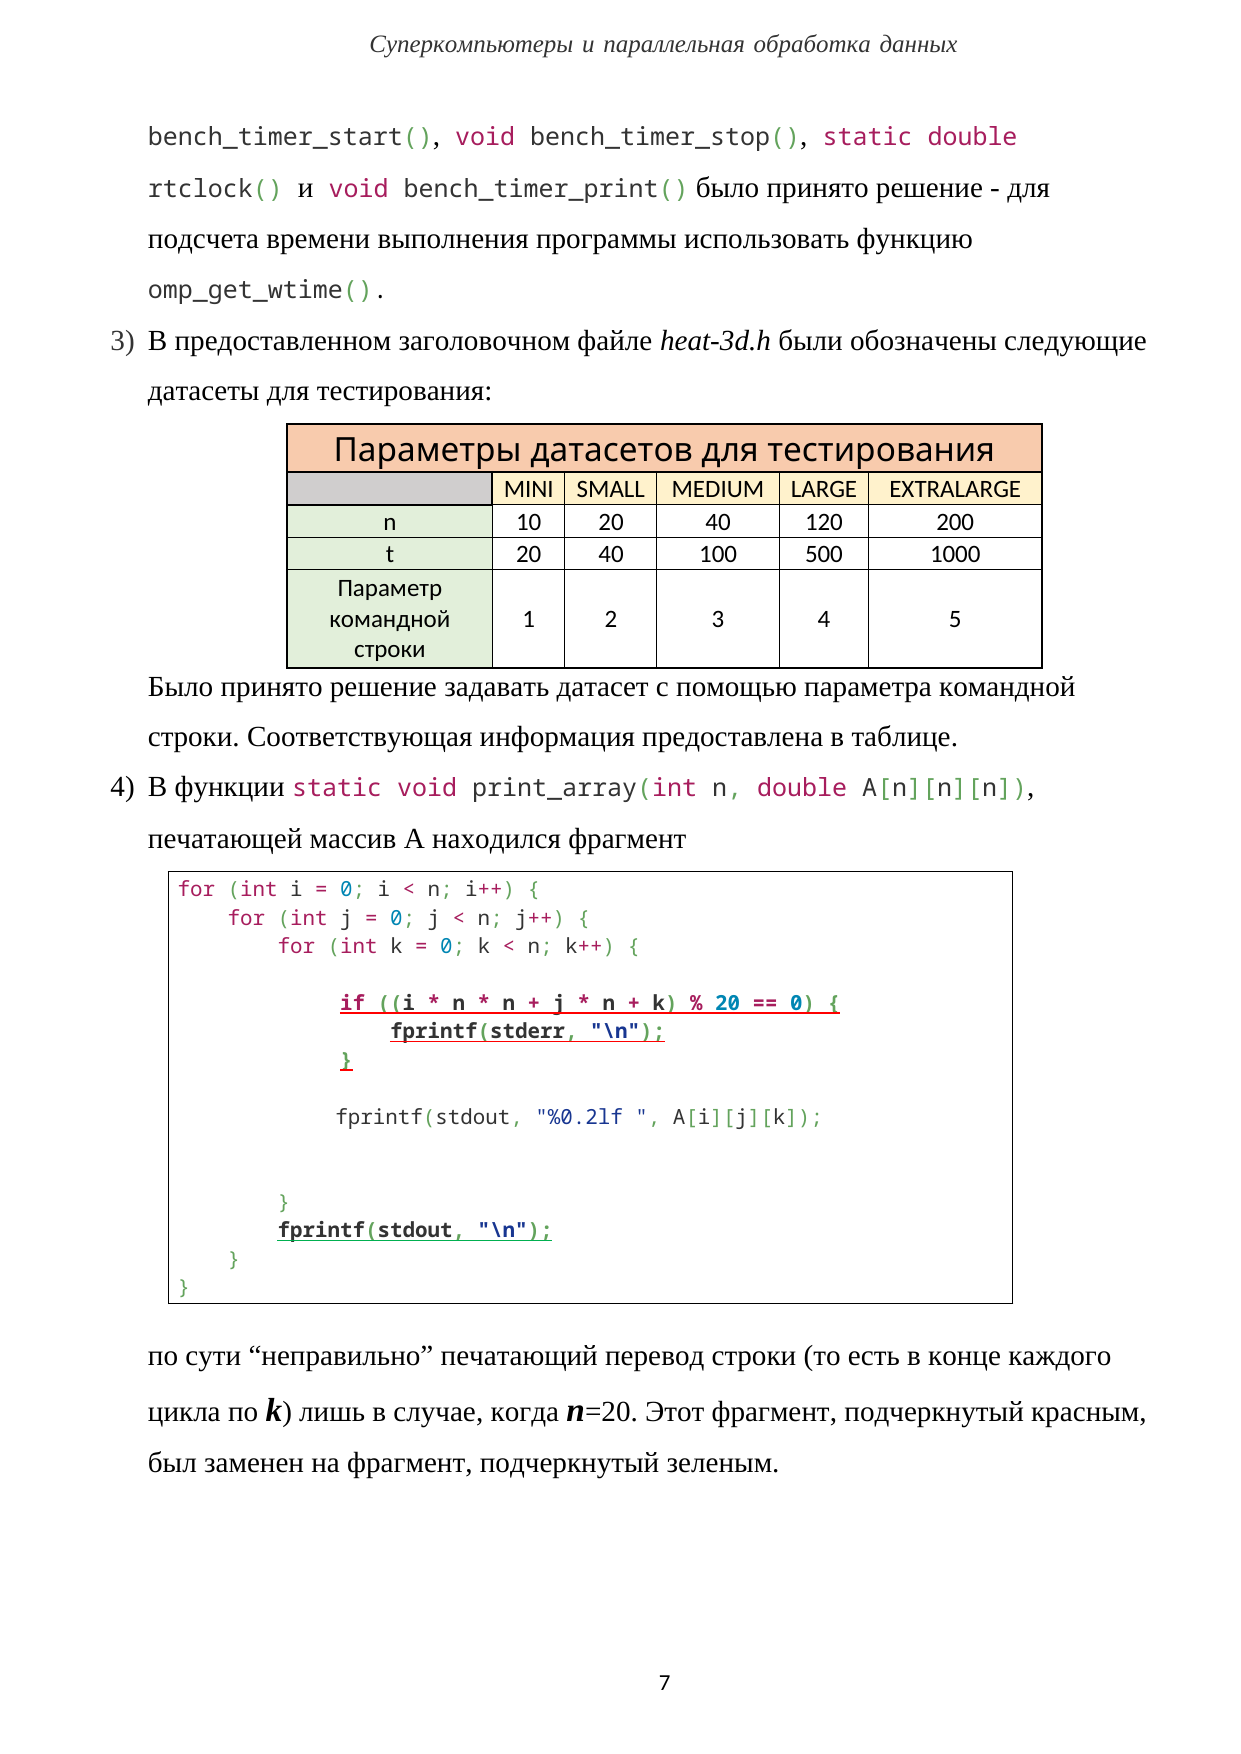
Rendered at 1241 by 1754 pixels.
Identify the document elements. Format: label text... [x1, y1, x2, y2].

table_cell 20 [493, 538, 564, 569]
table_cell 100 [657, 538, 779, 569]
table_cell 20 [565, 505, 656, 537]
table_cell 500 [780, 538, 868, 569]
list В предоставленном заголовочном файле heat-3d.h были обозначены следующие датасеты для тестирования: [110, 323, 1152, 406]
table_cell 40 [565, 538, 656, 569]
table_cell 1 [493, 570, 564, 667]
table_cell 200 [869, 505, 1041, 537]
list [110, 118, 1152, 306]
table_cell 40 [657, 505, 779, 537]
table_cell n [288, 506, 492, 537]
text fprintf(stdout, "%0.2lf ", A[i][j][k]); [169, 1099, 1012, 1127]
table_cell 4 [780, 570, 868, 667]
table_cell 10 [493, 505, 564, 537]
table_cell 2 [565, 570, 656, 667]
table_cell 120 [780, 505, 868, 537]
table_cell EXTRALARGE [869, 473, 1041, 504]
text по сути “неправильно” печатающий перевод строки (то есть в конце каждого цикла по k) лишь в случае, когда n=20. Этот фрагмент, подчеркнутый красным, был заменен на фрагмент, подчеркнутый зеленым. [148, 1338, 1152, 1479]
text } fprintf(stdout, "\n"); } } [169, 1127, 1012, 1303]
table_cell MEDIUM [657, 473, 779, 504]
text Было принято решение задавать датасет с помощью параметра командной строки. Соответствующая информация предоставлена в таблице. [148, 669, 1152, 753]
text if ((i * n * n + j * n + k) % 20 == 0) { fprintf(stderr, "\n"); } [169, 957, 1012, 1070]
table_cell 3 [657, 570, 779, 667]
table_cell MINI [493, 473, 564, 504]
text for (int i = 0; i < n; i++) { for (int j = 0; j < n; j++) { for (int k = 0; k < n; k++) { [169, 872, 1012, 957]
table_cell [288, 473, 491, 504]
table_cell 5 [869, 570, 1041, 667]
table_cell SMALL [565, 473, 656, 504]
list В функции static void print_array(int n, double A[n][n][n]), печатающей массив A находился фрагмент [110, 769, 1152, 854]
table_cell t [288, 538, 492, 569]
table_cell 1000 [869, 538, 1041, 569]
table_cell Параметр командной строки [288, 570, 492, 667]
table_header Параметры датасетов для тестирования [288, 425, 1041, 471]
table_cell LARGE [780, 473, 868, 504]
